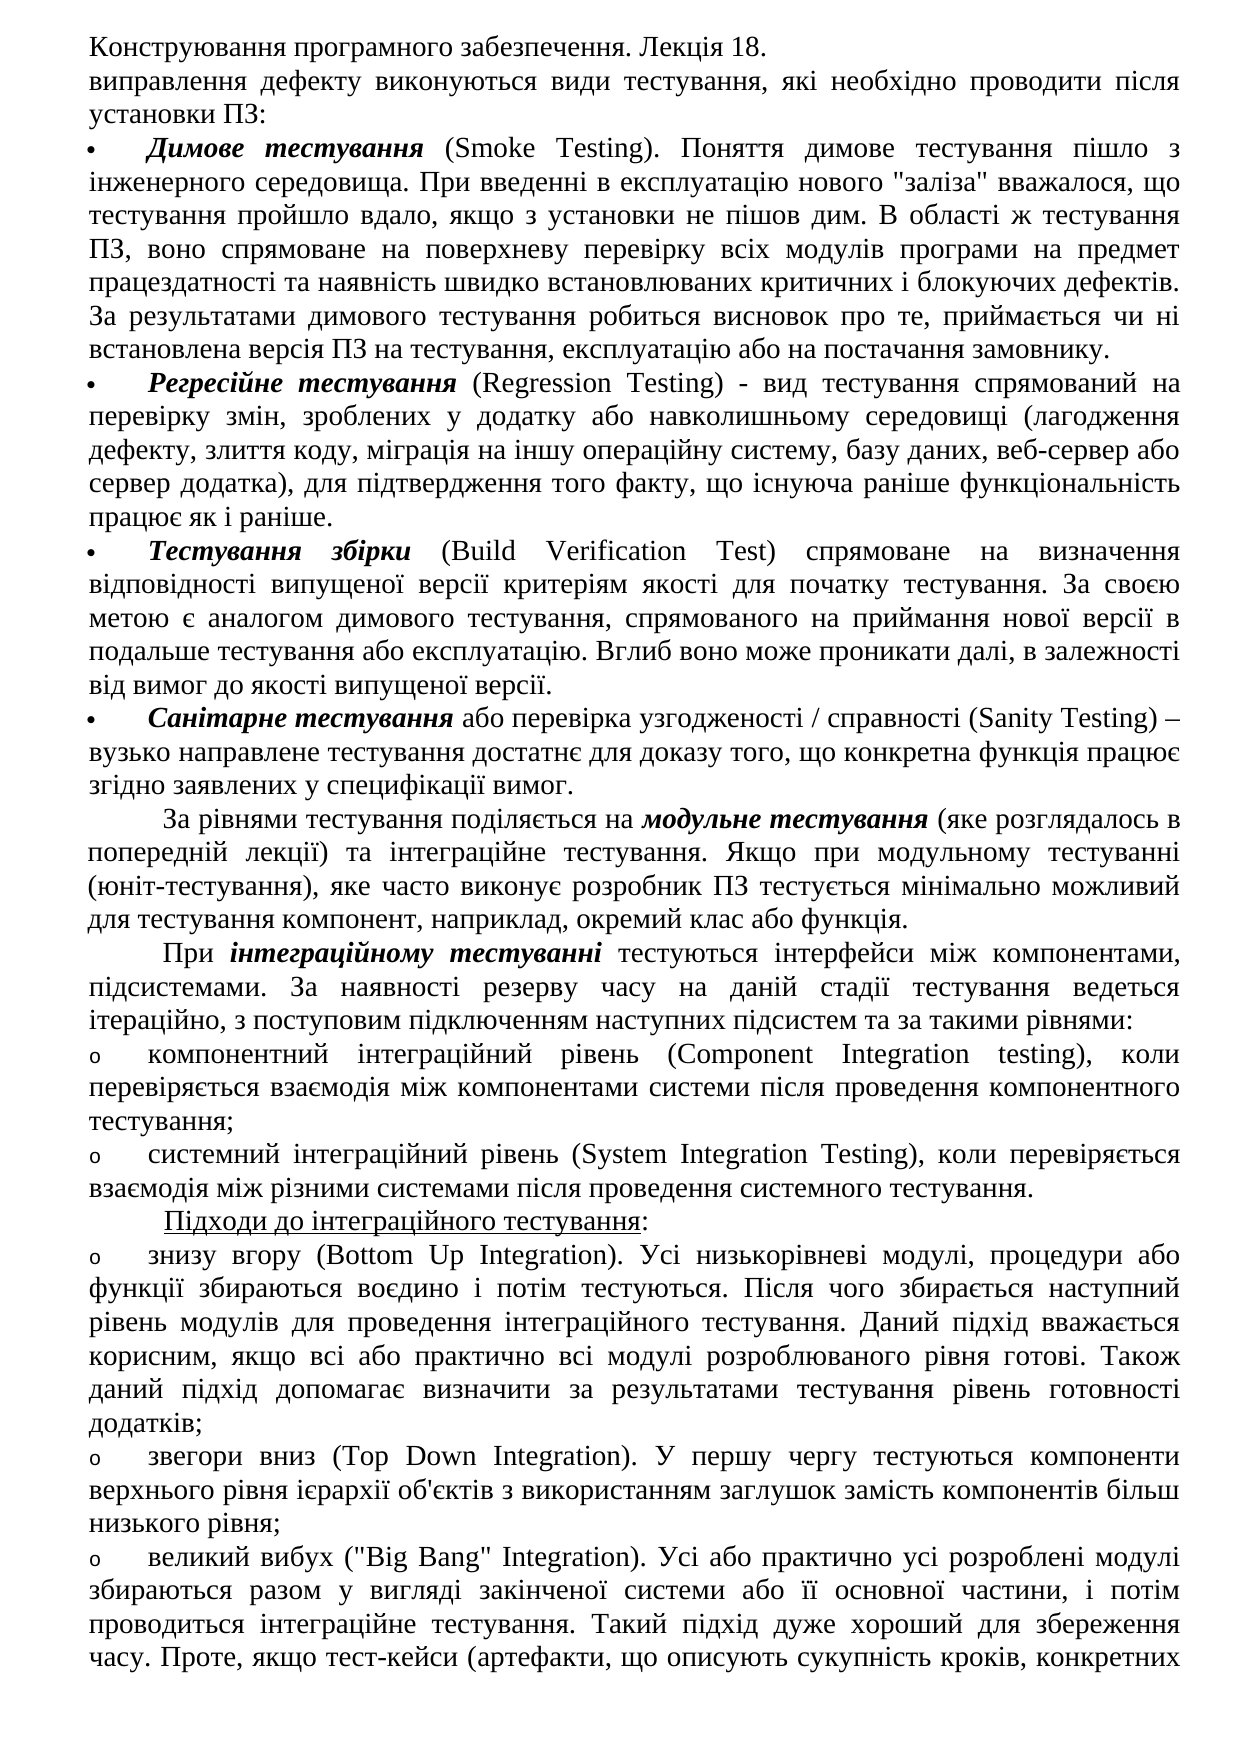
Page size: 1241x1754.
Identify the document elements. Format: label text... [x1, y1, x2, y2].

list компонентний інтеграційний рівень (Component Integration testing), коли перевіряється взаємодія між компонентами системи після проведення компонентного тестування; [89, 1036, 1181, 1136]
list системний інтеграційний рівень (System Integration Testing), коли перевіряється взаємодія між різними системами після проведення системного тестування. [89, 1136, 1181, 1203]
text Підходи до інтеграційного тестування: [164, 1203, 1181, 1237]
list звегори вниз (Top Down Integration). У першу чергу тестуються компоненти верхнього рівня ієрархії об'єктів з використанням заглушок замість компонентів більш низького рівня; [89, 1438, 1181, 1539]
text При інтеграційному тестуванні тестуються інтерфейси між компонентами, підсистемами. За наявності резерву часу на даній стадії тестування ведеться ітераційно, з поступовим підключенням наступних підсистем та за такими рівнями: [89, 935, 1181, 1036]
list Регресійне тестування (Regression Testing) - вид тестування спрямований на перевірку змін, зроблених у додатку або навколишньому середовищі (лагодження дефекту, злиття коду, міграція на іншу операційну систему, базу даних, веб-сервер або сервер додатка), для підтвердження того факту, що існуюча раніше функціональність працює як і раніше. [87, 365, 1181, 533]
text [89, 63, 1181, 130]
text За рівнями тестування поділяється на модульне тестування (яке розглядалось в попередній лекції) та інтеграційне тестування. Якщо при модульному тестуванні (юніт-тестування), яке часто виконує розробник ПЗ тестується мінімально можливий для тестування компонент, наприклад, окремий клас або функція. [87, 801, 1181, 935]
list знизу вгору (Bottom Up Integration). Усі низькорівневі модулі, процедури або функції збираються воєдино і потім тестуються. Після чого збирається наступний рівень модулів для проведення інтеграційного тестування. Даний підхід вважається корисним, якщо всі або практично всі модулі розроблюваного рівня готові. Також даний підхід допомагає визначити за результатами тестування рівень готовності додатків; [89, 1237, 1181, 1438]
list Санітарне тестування або перевірка узгодженості / справності (Sanity Testing) – вузько направлене тестування достатнє для доказу того, що конкретна функція працює згідно заявлених у специфікації вимог. [87, 700, 1181, 801]
list Тестування збірки (Build Verification Test) спрямоване на визначення відповідності випущеної версії критеріям якості для початку тестування. За своєю метою є аналогом димового тестування, спрямованого на приймання нової версії в подальше тестування або експлуатацію. Вглиб воно може проникати далі, в залежності від вимог до якості випущеної версії. [87, 533, 1181, 700]
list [89, 1539, 1181, 1673]
list Димове тестування (Smoke Testing). Поняття димове тестування пішло з інженерного середовища. При введенні в експлуатацію нового "заліза" вважалося, що тестування пройшло вдало, якщо з установки не пішов дим. В області ж тестування ПЗ, воно спрямоване на поверхневу перевірку всіх модулів програми на предмет працездатності та наявність швидко встановлюваних критичних і блокуючих дефектів. За результатами димового тестування робиться висновок про те, приймається чи ні встановлена версія ПЗ на тестування, експлуатацію або на постачання замовнику. [87, 130, 1181, 365]
